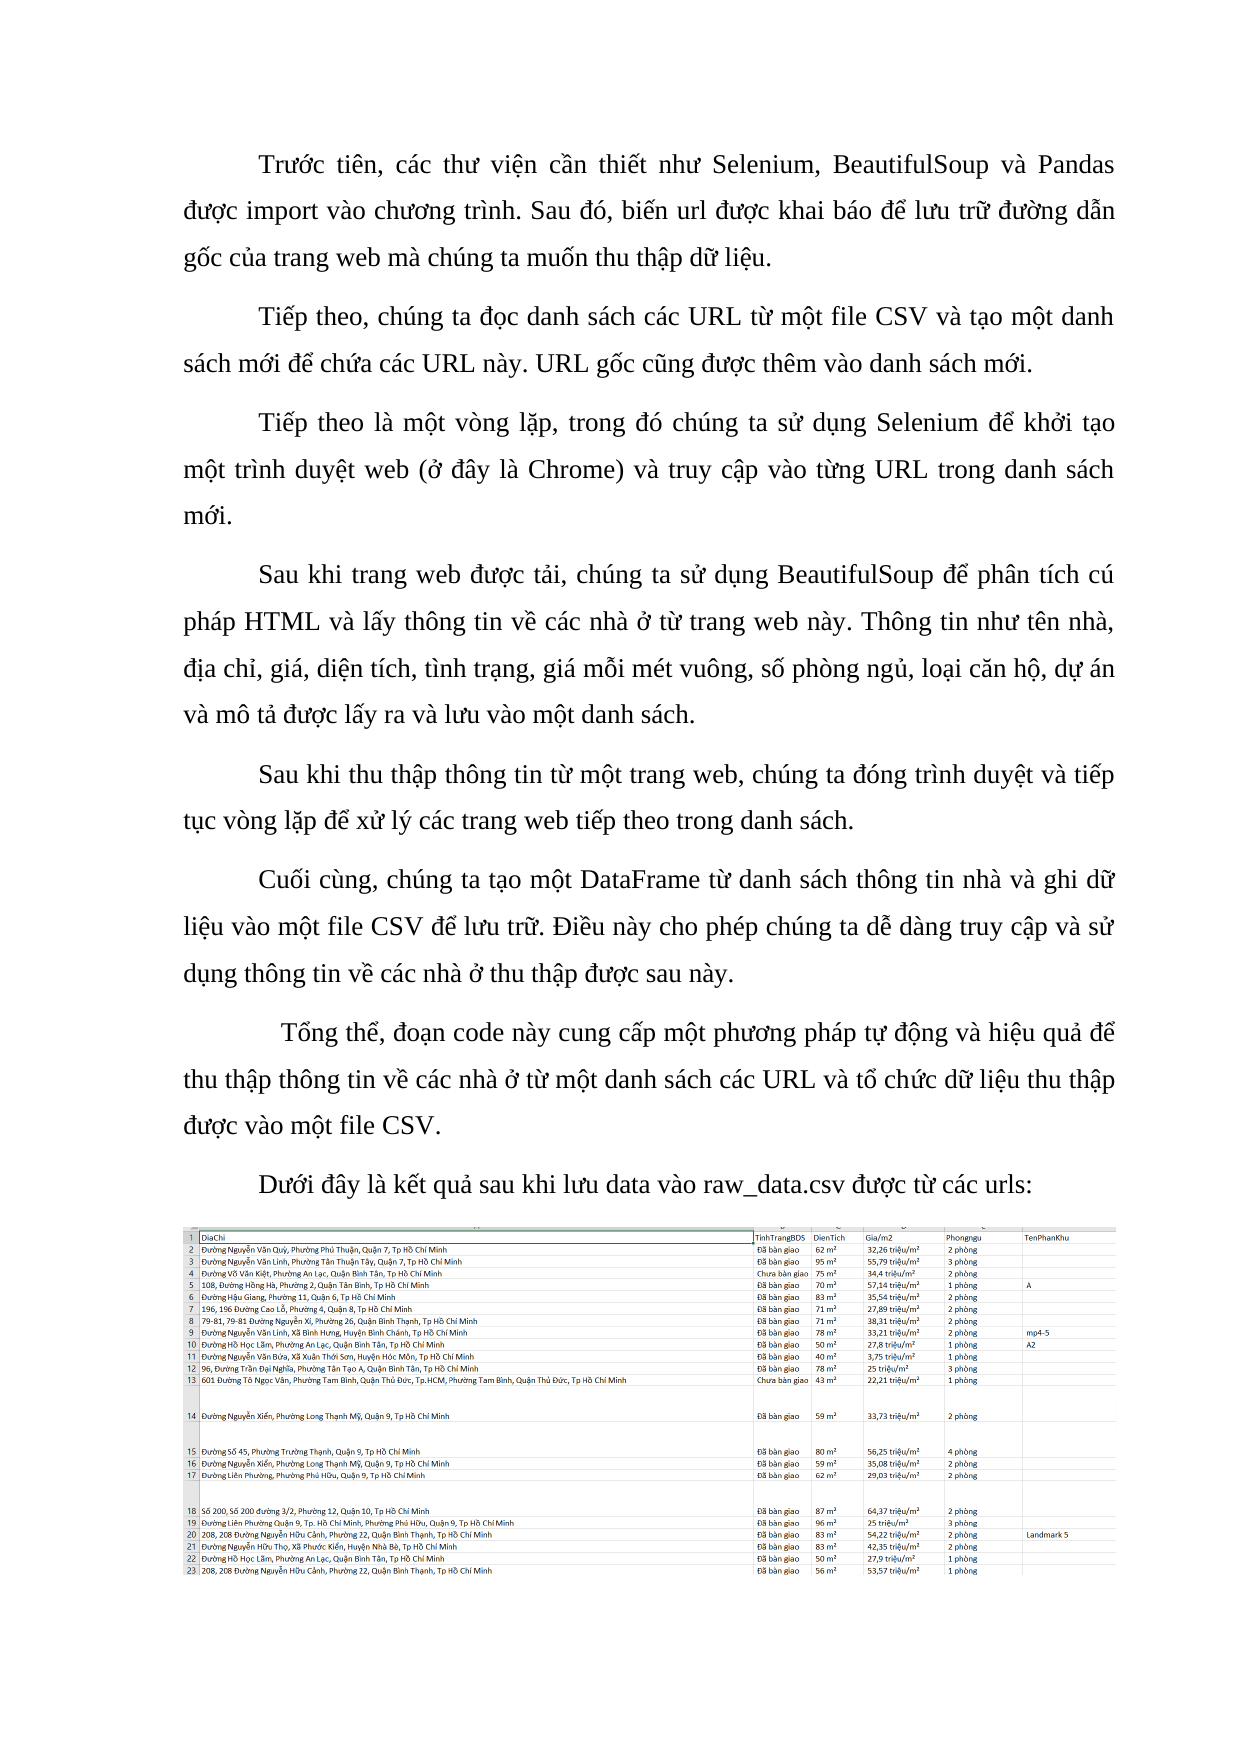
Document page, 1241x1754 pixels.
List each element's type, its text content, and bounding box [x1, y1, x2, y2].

picture [183, 1227, 1117, 1575]
text Sau khi thu thập thông tin từ một trang web, chúng ta đóng trình duyệt và tiếp tục vòng lặp để xử lý các trang web tiếp theo trong danh sách. [183, 758, 1116, 836]
text Dưới đây là kết quả sau khi lưu data vào raw_data.csv được từ các urls: [183, 1168, 1116, 1200]
text Cuối cùng, chúng ta tạo một DataFrame từ danh sách thông tin nhà và ghi dữ liệu vào một file CSV để lưu trữ. Điều này cho phép chúng ta dễ dàng truy cập và sử dụng thông tin về các nhà ở thu thập được sau này. [183, 863, 1116, 988]
text Sau khi trang web được tải, chúng ta sử dụng BeautifulSoup để phân tích cú pháp HTML và lấy thông tin về các nhà ở từ trang web này. Thông tin như tên nhà, địa chỉ, giá, diện tích, tình trạng, giá mỗi mét vuông, số phòng ngủ, loại căn hộ, dự án và mô tả được lấy ra và lưu vào một danh sách. [183, 558, 1116, 730]
text Tổng thể, đoạn code này cung cấp một phương pháp tự động và hiệu quả để thu thập thông tin về các nhà ở từ một danh sách các URL và tổ chức dữ liệu thu thập được vào một file CSV. [183, 1016, 1116, 1141]
text Tiếp theo là một vòng lặp, trong đó chúng ta sử dụng Selenium để khởi tạo một trình duyệt web (ở đây là Chrome) và truy cập vào từng URL trong danh sách mới. [183, 406, 1116, 531]
text Trước tiên, các thư viện cần thiết như Selenium, BeautifulSoup và Pandas được import vào chương trình. Sau đó, biến url được khai báo để lưu trữ đường dẫn gốc của trang web mà chúng ta muốn thu thập dữ liệu. [183, 148, 1116, 272]
text Tiếp theo, chúng ta đọc danh sách các URL từ một file CSV và tạo một danh sách mới để chứa các URL này. URL gốc cũng được thêm vào danh sách mới. [183, 300, 1116, 378]
